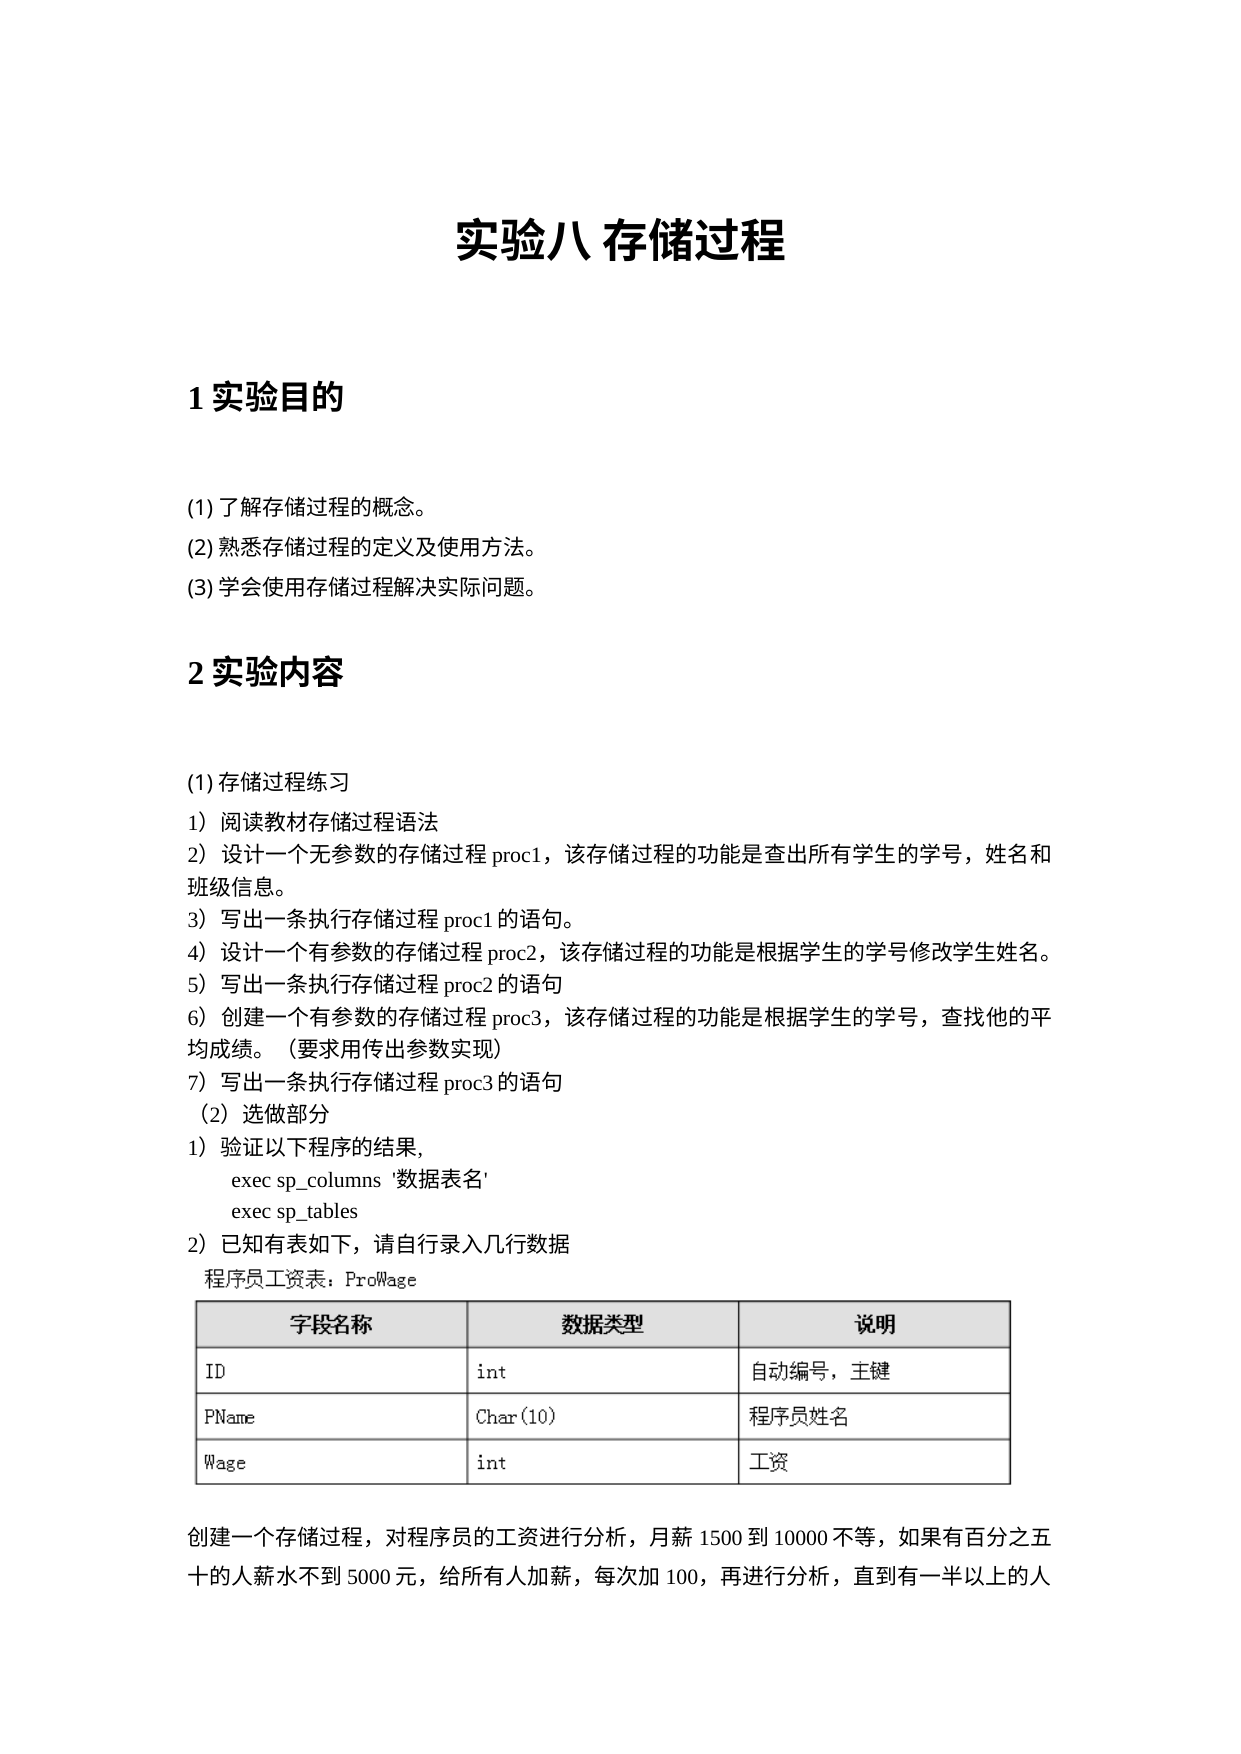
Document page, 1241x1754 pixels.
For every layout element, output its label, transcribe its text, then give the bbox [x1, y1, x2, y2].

text （2）选做部分 [187, 1097, 1053, 1129]
subtitle 实验八 存储过程 [187, 189, 1053, 287]
subtitle 2 实验内容 [187, 638, 1053, 703]
text exec sp_tables [187, 1194, 1053, 1227]
text exec sp_columns '数据表名' [187, 1162, 1053, 1194]
text 7）写出一条执行存储过程proc3的语句 [187, 1064, 1053, 1097]
text (1) 存储过程练习 [187, 765, 1053, 797]
text (3) 学会使用存储过程解决实际问题。 [187, 570, 1053, 603]
text 3）写出一条执行存储过程proc1的语句。 [187, 902, 1053, 934]
picture [187, 1259, 1028, 1490]
text 1）阅读教材存储过程语法 [187, 804, 1053, 837]
text 1）验证以下程序的结果, [187, 1129, 1053, 1162]
text 2）已知有表如下，请自行录入几行数据 [187, 1227, 1053, 1259]
text (1) 了解存储过程的概念。 [187, 489, 1053, 522]
text 5）写出一条执行存储过程proc2的语句 [187, 967, 1053, 999]
text (2) 熟悉存储过程的定义及使用方法。 [187, 530, 1053, 562]
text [187, 1519, 1053, 1591]
subtitle 1 实验目的 [187, 362, 1053, 427]
text 4）设计一个有参数的存储过程proc2，该存储过程的功能是根据学生的学号修改学生姓名。 [187, 934, 1053, 967]
text 6）创建一个有参数的存储过程proc3，该存储过程的功能是根据学生的学号，查找他的平均成绩。（要求用传出参数实现） [187, 999, 1053, 1064]
text 2）设计一个无参数的存储过程proc1，该存储过程的功能是查出所有学生的学号，姓名和班级信息。 [187, 837, 1053, 902]
